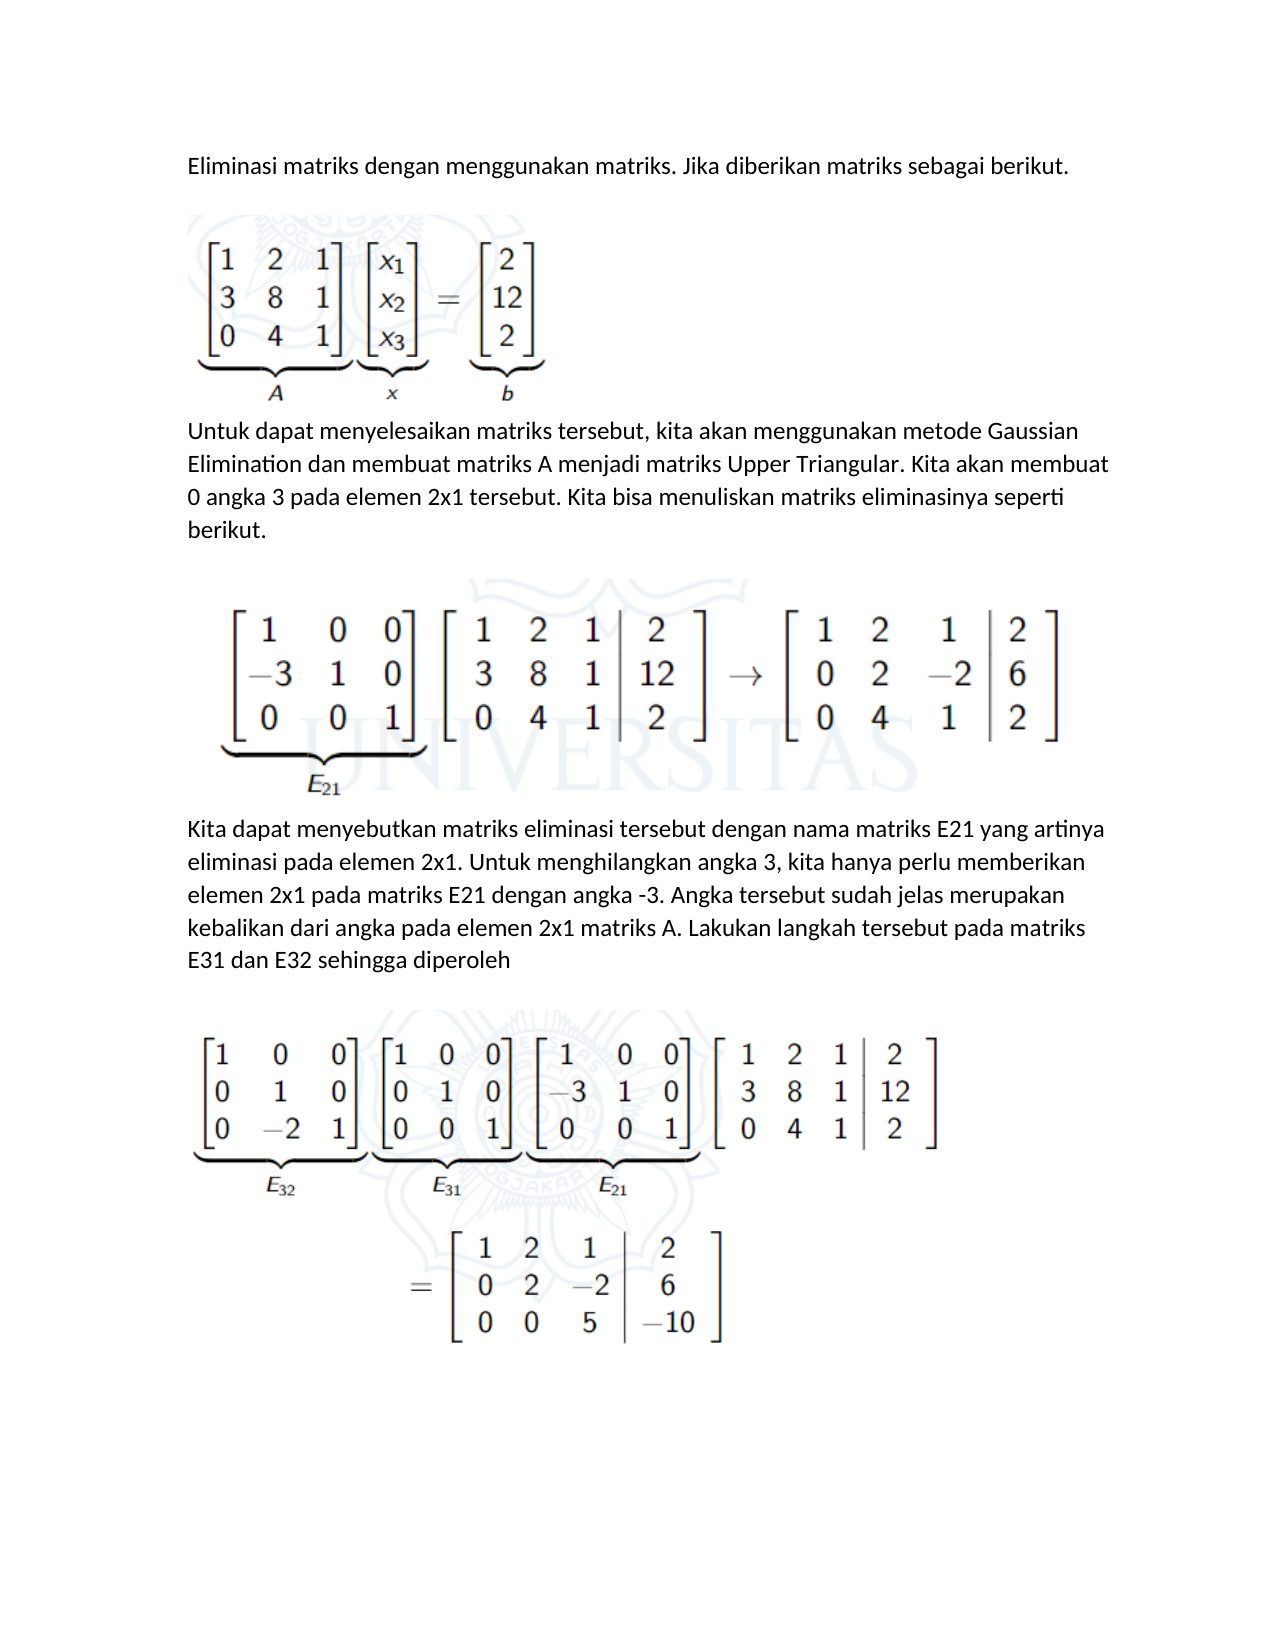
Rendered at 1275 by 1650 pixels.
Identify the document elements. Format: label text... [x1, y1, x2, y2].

list Eliminasi matriks dengan menggunakan matriks. Jika diberikan matriks sebagai berikut. [187, 150, 1125, 181]
list Untuk dapat menyelesaikan matriks tersebut, kita akan menggunakan metode Gaussian Elimination dan membuat matriks A menjadi matriks Upper Triangular. Kita akan membuat 0 angka 3 pada elemen 2x1 tersebut. Kita bisa menuliskan matriks eliminasinya seperti berikut. [187, 415, 1125, 544]
picture [187, 579, 1072, 811]
picture [187, 215, 563, 413]
picture [187, 1010, 942, 1360]
list Kita dapat menyebutkan matriks eliminasi tersebut dengan nama matriks E21 yang artinya eliminasi pada elemen 2x1. Untuk menghilangkan angka 3, kita hanya perlu memberikan elemen 2x1 pada matriks E21 dengan angka -3. Angka tersebut sudah jelas merupakan kebalikan dari angka pada elemen 2x1 matriks A. Lakukan langkah tersebut pada matriks E31 dan E32 sehingga diperoleh [187, 813, 1125, 975]
